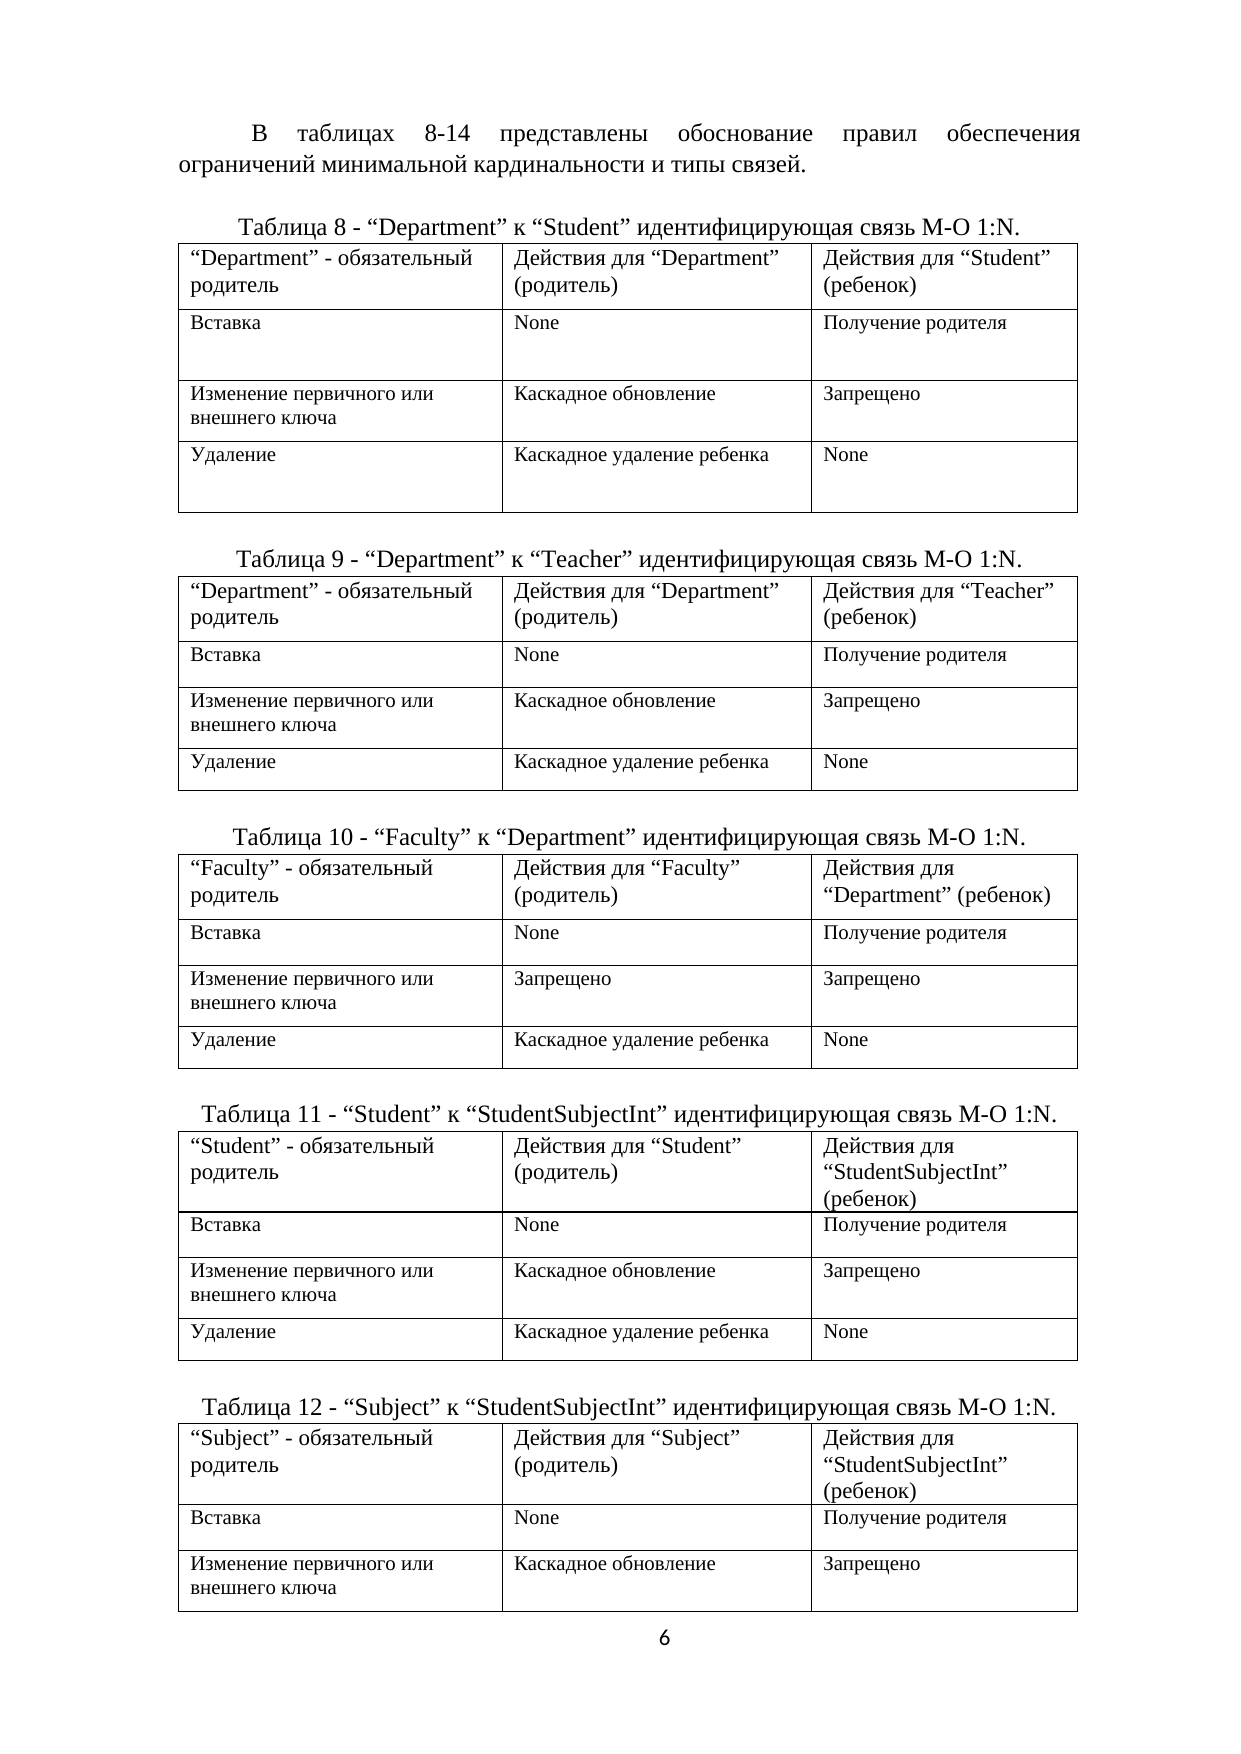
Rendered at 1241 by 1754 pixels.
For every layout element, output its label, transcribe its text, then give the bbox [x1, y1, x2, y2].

table_header “Faculty” - обязательный родитель [179, 855, 502, 919]
table_cell Каскадное обновление [503, 1258, 811, 1318]
table_cell Удаление [179, 442, 502, 512]
table_cell None [812, 749, 1077, 790]
text В таблицах 8-14 представлены обоснование правил обеспечения ограничений минимальной кардинальности и типы связей. [178, 118, 1081, 178]
table_cell None [503, 642, 811, 687]
table_cell None [812, 442, 1077, 512]
table_cell Каскадное обновление [503, 688, 811, 748]
text Таблица 11 - “Student” к “StudentSubjectInt” идентифицирующая связь М-O 1:N. [177, 1099, 1081, 1128]
table_cell Вставка [179, 1213, 502, 1257]
table_header “Department” - обязательный родитель [179, 244, 502, 309]
text Таблица 12 - “Subject” к “StudentSubjectInt” идентифицирующая связь М-O 1:N. [177, 1392, 1081, 1421]
table_cell Вставка [179, 1505, 502, 1549]
table_cell Запрещено [503, 966, 811, 1026]
table_cell Получение родителя [812, 1505, 1077, 1549]
table_cell None [812, 1027, 1077, 1067]
table_cell None [503, 1505, 811, 1549]
table_header Действия для “StudentSubjectInt” (ребенок) [812, 1132, 1077, 1211]
table_cell Каскадное удаление ребенка [503, 749, 811, 790]
table_cell Изменение первичного или внешнего ключа [179, 1258, 502, 1318]
table_cell None [503, 920, 811, 965]
table_header Действия для “Student” (родитель) [503, 1132, 811, 1211]
table_cell Получение родителя [812, 920, 1077, 965]
text Таблица 8 - “Department” к “Student” идентифицирующая связь М-O 1:N. [177, 212, 1081, 241]
table_cell Каскадное удаление ребенка [503, 1319, 811, 1360]
table_cell None [503, 310, 811, 379]
table_cell Изменение первичного или внешнего ключа [179, 688, 502, 748]
table_header “Department” - обязательный родитель [179, 577, 502, 641]
table_cell Получение родителя [812, 310, 1077, 379]
table_cell Каскадное обновление [503, 381, 811, 441]
table_header Действия для “Subject” (родитель) [503, 1424, 811, 1504]
table_header Действия для “Department” (родитель) [503, 577, 811, 641]
table_cell Запрещено [812, 688, 1077, 748]
table_cell Изменение первичного или внешнего ключа [179, 1551, 502, 1611]
table_cell Каскадное удаление ребенка [503, 442, 811, 512]
table_header Действия для “StudentSubjectInt” (ребенок) [812, 1424, 1077, 1504]
table_cell Получение родителя [812, 642, 1077, 687]
table_header Действия для “Student” (ребенок) [812, 244, 1077, 309]
table_cell None [812, 1319, 1077, 1360]
table_cell Удаление [179, 1027, 502, 1067]
text Таблица 10 - “Faculty” к “Department” идентифицирующая связь М-O 1:N. [177, 822, 1081, 851]
table_cell Каскадное обновление [503, 1551, 811, 1611]
table_cell Изменение первичного или внешнего ключа [179, 381, 502, 441]
table_cell Запрещено [812, 1551, 1077, 1611]
table_header Действия для “Teacher” (ребенок) [812, 577, 1077, 641]
table_header “Student” - обязательный родитель [179, 1132, 502, 1211]
table_cell Получение родителя [812, 1213, 1077, 1257]
table_cell Запрещено [812, 1258, 1077, 1318]
table_header Действия для “Department” (ребенок) [812, 855, 1077, 919]
table_cell Удаление [179, 749, 502, 790]
table_cell Вставка [179, 310, 502, 379]
table_header Действия для “Department” (родитель) [503, 244, 811, 309]
table_cell Вставка [179, 642, 502, 687]
table_cell Запрещено [812, 381, 1077, 441]
table_cell Вставка [179, 920, 502, 965]
table_cell Каскадное удаление ребенка [503, 1027, 811, 1067]
table_cell Запрещено [812, 966, 1077, 1026]
table_header Действия для “Faculty” (родитель) [503, 855, 811, 919]
table_header “Subject” - обязательный родитель [179, 1424, 502, 1504]
table_cell Удаление [179, 1319, 502, 1360]
text Таблица 9 - “Department” к “Teacher” идентифицирующая связь М-O 1:N. [177, 544, 1081, 573]
table_cell None [503, 1213, 811, 1257]
table_cell Изменение первичного или внешнего ключа [179, 966, 502, 1026]
